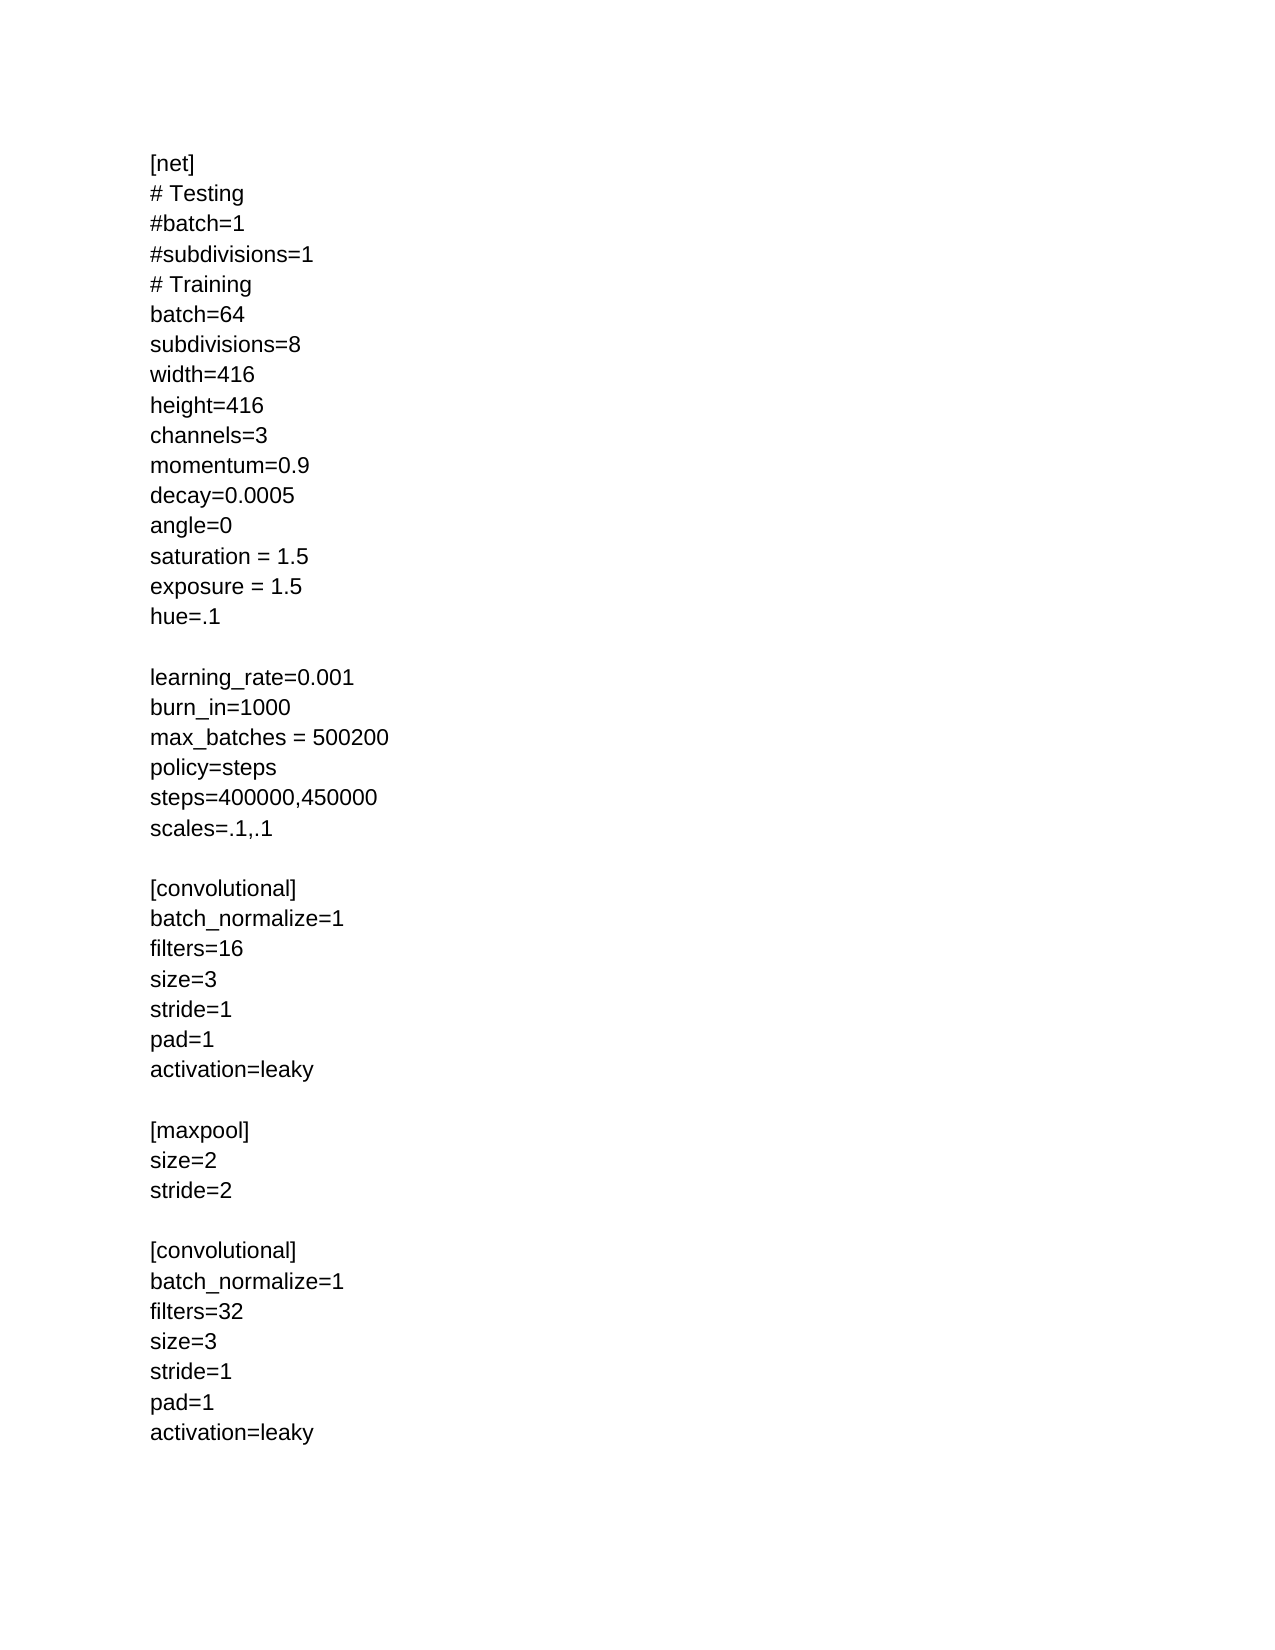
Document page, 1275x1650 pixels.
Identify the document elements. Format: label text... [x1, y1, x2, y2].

text scales=.1,.1 [150, 814, 1125, 841]
text pad=1 [150, 1026, 1125, 1052]
text saturation = 1.5 [150, 543, 1125, 569]
text batch=64 [150, 301, 1125, 327]
text pad=1 [150, 1388, 1125, 1415]
text steps=400000,450000 [150, 784, 1125, 811]
text max_batches = 500200 [150, 724, 1125, 750]
text exposure = 1.5 [150, 573, 1125, 599]
text filters=32 [150, 1298, 1125, 1324]
text # Training [150, 271, 1125, 297]
text batch_normalize=1 [150, 1268, 1125, 1294]
text policy=steps [150, 754, 1125, 781]
text learning_rate=0.001 [150, 663, 1125, 690]
text batch_normalize=1 [150, 905, 1125, 932]
text angle=0 [150, 512, 1125, 539]
text activation=leaky [150, 1056, 1125, 1083]
text #batch=1 [150, 210, 1125, 237]
text width=416 [150, 361, 1125, 388]
text height=416 [150, 392, 1125, 418]
text size=2 [150, 1147, 1125, 1173]
text stride=1 [150, 1358, 1125, 1385]
text activation=leaky [150, 1419, 1125, 1445]
text hue=.1 [150, 603, 1125, 629]
text [maxpool] [150, 1117, 1125, 1143]
text burn_in=1000 [150, 694, 1125, 720]
text size=3 [150, 966, 1125, 992]
text size=3 [150, 1328, 1125, 1354]
text channels=3 [150, 422, 1125, 448]
text stride=1 [150, 996, 1125, 1022]
text stride=2 [150, 1177, 1125, 1203]
text #subdivisions=1 [150, 241, 1125, 267]
text momentum=0.9 [150, 452, 1125, 478]
text filters=16 [150, 935, 1125, 962]
text [convolutional] [150, 1237, 1125, 1264]
text [convolutional] [150, 875, 1125, 901]
text subdivisions=8 [150, 331, 1125, 358]
text decay=0.0005 [150, 482, 1125, 509]
text [net] [150, 150, 1125, 176]
text # Testing [150, 180, 1125, 207]
